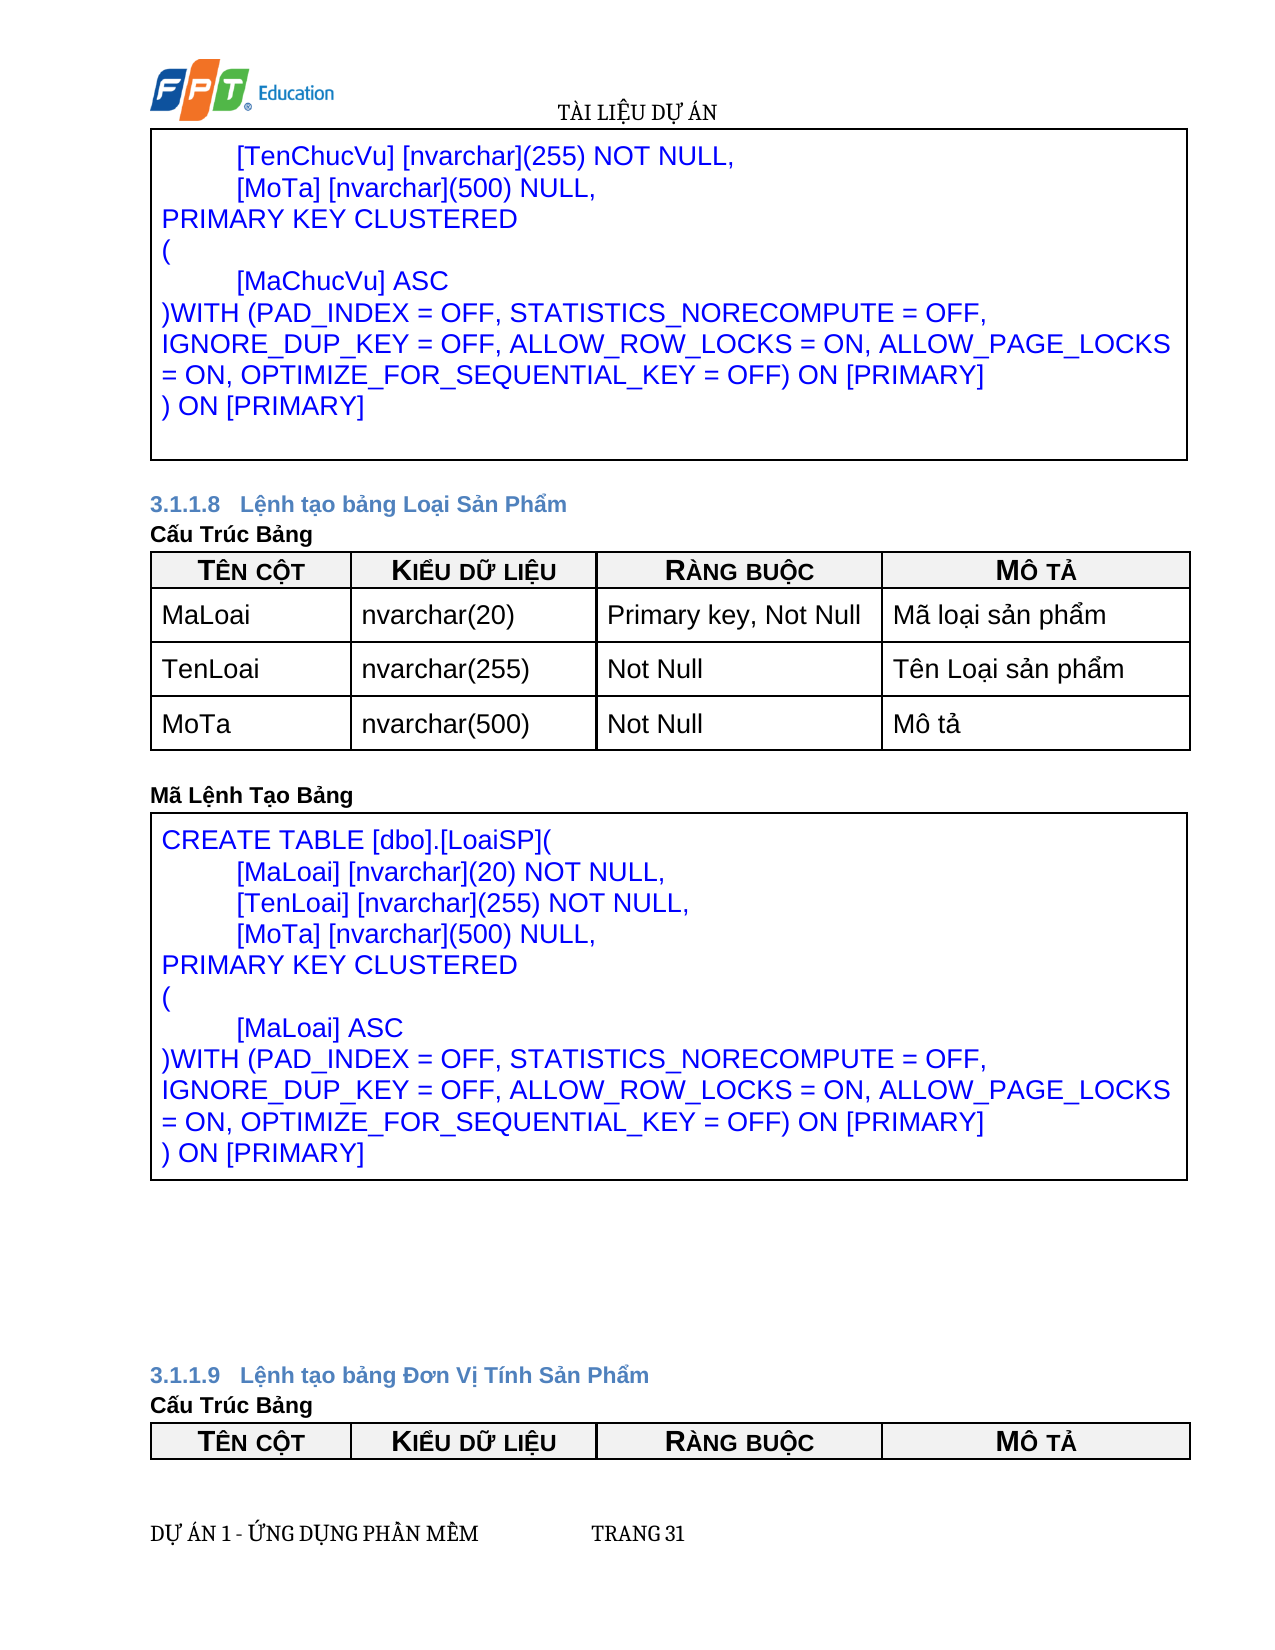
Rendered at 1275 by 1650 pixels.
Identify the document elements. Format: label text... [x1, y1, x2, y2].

table_header CREATE TABLE [dbo].[LoaiSP]( [MaLoai] [nvarchar](20) NOT NULL, [TenLoai] [nvarchar](255) NOT NULL, [MoTa] [nvarchar](500) NULL, PRIMARY KEY CLUSTERED ( [MaLoai] ASC )WITH (PAD_INDEX = OFF, STATISTICS_NORECOMPUTE = OFF, IGNORE_DUP_KEY = OFF, ALLOW_ROW_LOCKS = ON, ALLOW_PAGE_LOCKS = ON, OPTIMIZE_FOR_SEQUENTIAL_KEY = OFF) ON [PRIMARY] ) ON [PRIMARY] [152, 814, 1186, 1178]
table_header Kiểu dữ liệu [352, 1424, 595, 1458]
table_cell Not Null [598, 697, 881, 749]
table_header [152, 130, 1186, 458]
table_cell MoTa [152, 697, 350, 749]
text Cấu Trúc Bảng [150, 521, 1125, 547]
table_cell Mã loại sản phẩm [883, 589, 1189, 641]
table_cell MaLoai [152, 589, 350, 641]
table_cell nvarchar(500) [352, 697, 595, 749]
table_header Ràng buộc [598, 1424, 881, 1458]
picture [150, 59, 336, 121]
table_header Tên cột [152, 553, 350, 587]
table_cell Not Null [598, 643, 881, 695]
list Lệnh tạo bảng Loại Sản Phẩm [150, 491, 1125, 517]
text Mã Lệnh Tạo Bảng [150, 782, 1125, 808]
table_header Kiểu dữ liệu [352, 553, 595, 587]
table_cell nvarchar(20) [352, 589, 595, 641]
table_cell Primary key, Not Null [598, 589, 881, 641]
table_header Tên cột [152, 1424, 350, 1458]
table_cell TenLoai [152, 643, 350, 695]
table_cell Mô tả [883, 697, 1189, 749]
list Lệnh tạo bảng Đơn Vị Tính Sản Phẩm [150, 1362, 1125, 1388]
table_cell nvarchar(255) [352, 643, 595, 695]
table_header Mô tả [883, 553, 1189, 587]
table_header Mô tả [883, 1424, 1189, 1458]
table_cell Tên Loại sản phẩm [883, 643, 1189, 695]
table_header Ràng buộc [598, 553, 881, 587]
text Cấu Trúc Bảng [150, 1392, 1125, 1418]
